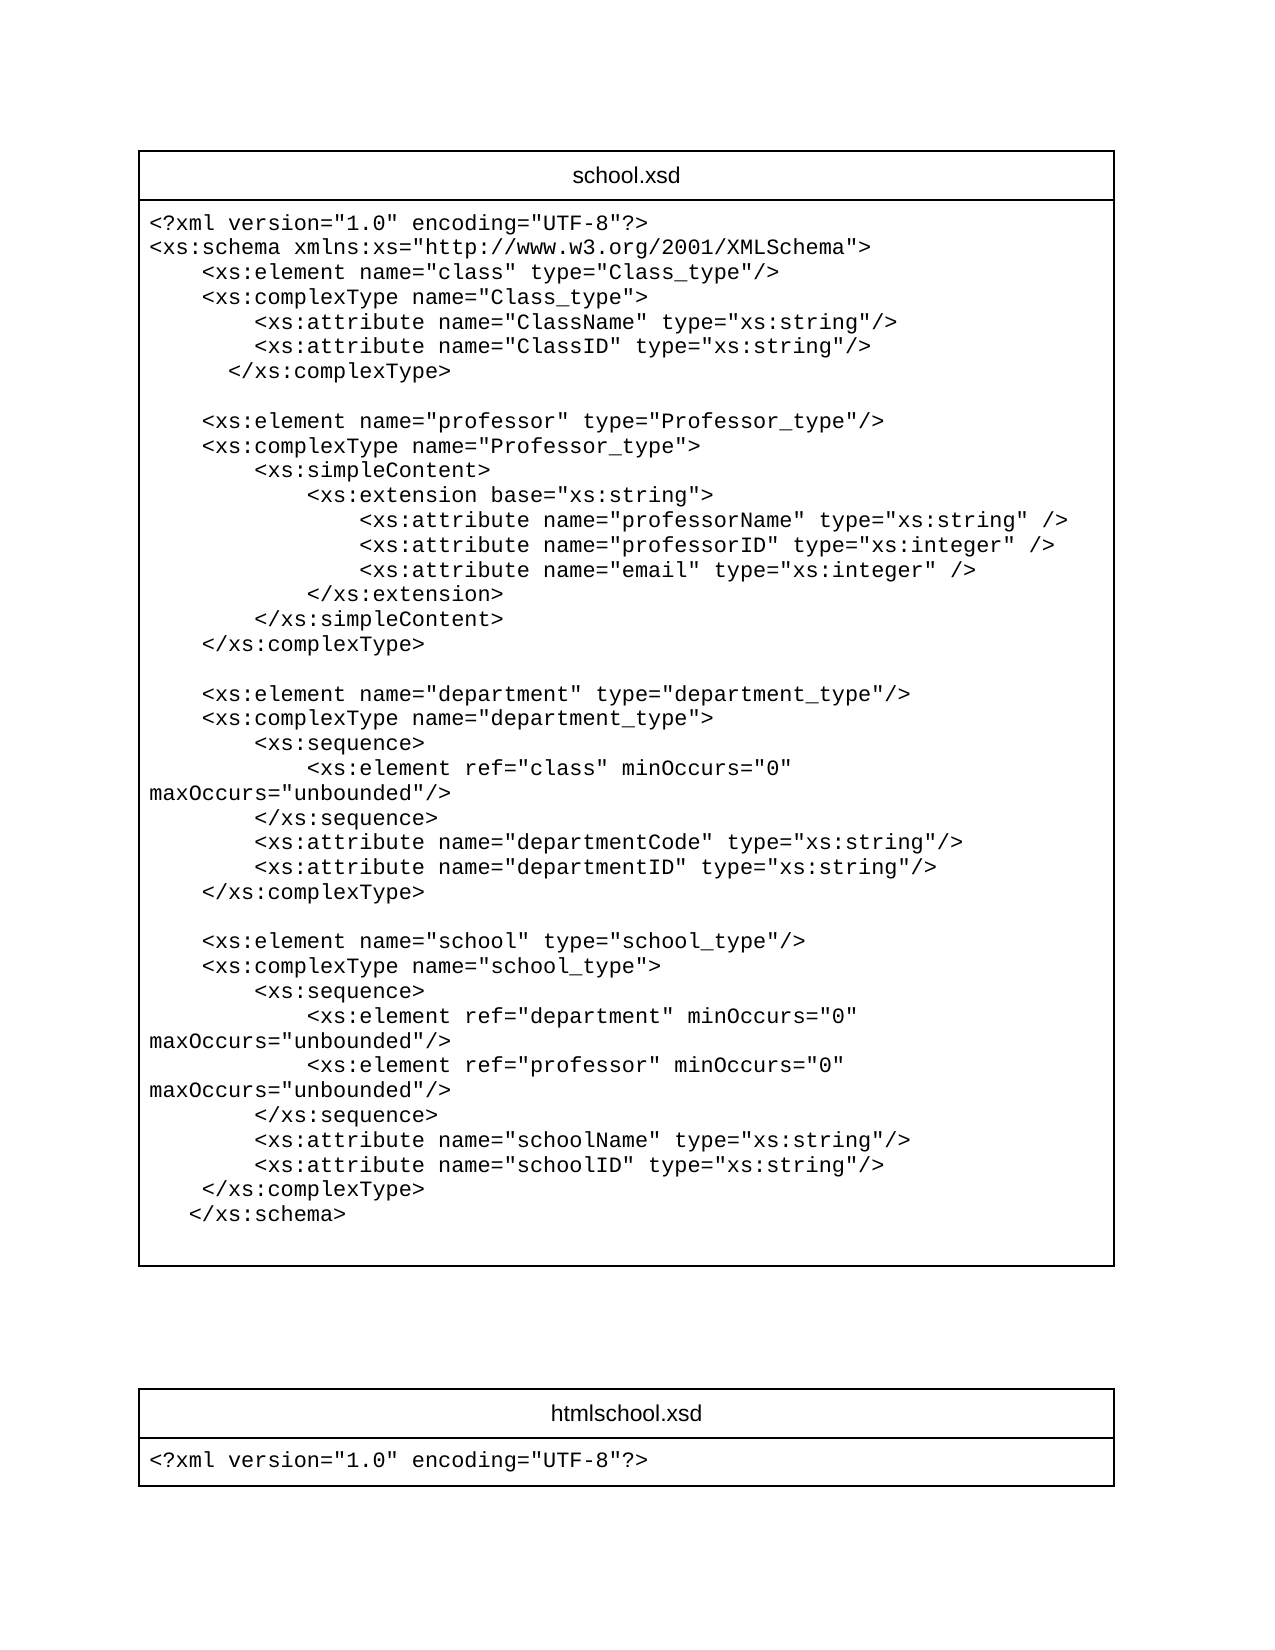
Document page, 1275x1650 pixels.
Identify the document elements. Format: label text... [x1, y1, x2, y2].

table_header school.xsd [140, 152, 1113, 199]
table_cell <?xml version="1.0" encoding="UTF-8"?> <xs:schema xmlns:xs="http://www.w3.org/2001/XMLSchema"> <xs:element name="class" type="Class_type"/> <xs:complexType name="Class_type"> <xs:attribute name="ClassName" type="xs:string"/> <xs:attribute name="ClassID" type="xs:string"/> </xs:complexType> <xs:element name="professor" type="Professor_type"/> <xs:complexType name="Professor_type"> <xs:simpleContent> <xs:extension base="xs:string"> <xs:attribute name="professorName" type="xs:string" /> <xs:attribute name="professorID" type="xs:integer" /> <xs:attribute name="email" type="xs:integer" /> </xs:extension> </xs:simpleContent> </xs:complexType> <xs:element name="department" type="department_type"/> <xs:complexType name="department_type"> <xs:sequence> <xs:element ref="class" minOccurs="0" maxOccurs="unbounded"/> </xs:sequence> <xs:attribute name="departmentCode" type="xs:string"/> <xs:attribute name="departmentID" type="xs:string"/> </xs:complexType> <xs:element name="school" type="school_type"/> <xs:complexType name="school_type"> <xs:sequence> <xs:element ref="department" minOccurs="0" maxOccurs="unbounded"/> <xs:element ref="professor" minOccurs="0" maxOccurs="unbounded"/> </xs:sequence> <xs:attribute name="schoolName" type="xs:string"/> <xs:attribute name="schoolID" type="xs:string"/> </xs:complexType> </xs:schema> [140, 201, 1113, 1265]
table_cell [140, 1439, 1113, 1485]
table_header htmlschool.xsd [140, 1390, 1113, 1437]
